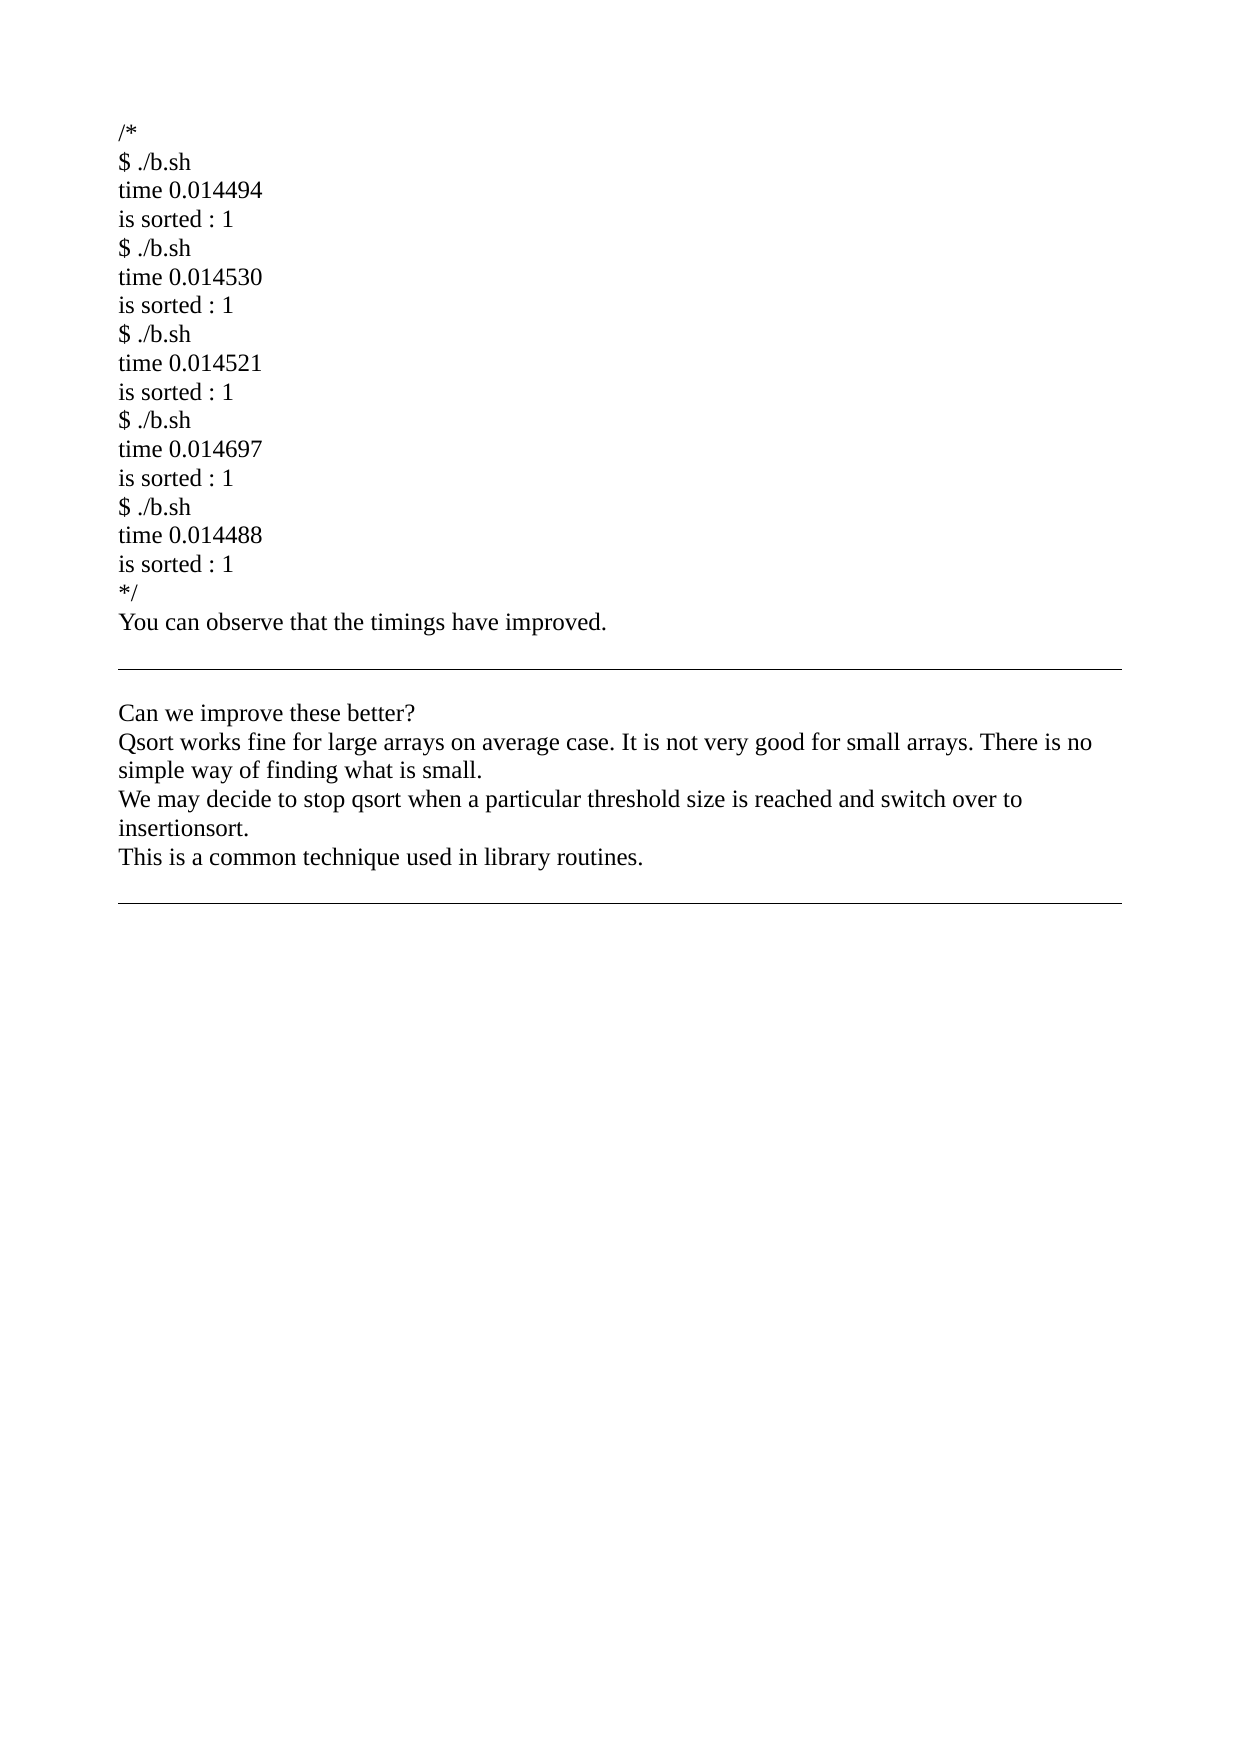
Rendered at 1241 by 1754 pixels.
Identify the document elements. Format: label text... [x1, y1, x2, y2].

text is sorted : 1 [118, 291, 1122, 319]
text $ ./b.sh [118, 406, 1122, 434]
text is sorted : 1 [118, 377, 1122, 406]
text time 0.014488 [118, 521, 1122, 549]
text /* [118, 118, 1122, 147]
text is sorted : 1 [118, 463, 1122, 492]
text $ ./b.sh [118, 492, 1122, 521]
text time 0.014521 [118, 348, 1122, 377]
text is sorted : 1 [118, 549, 1122, 578]
text You can observe that the timings have improved. [118, 607, 1122, 636]
text time 0.014530 [118, 262, 1122, 291]
text $ ./b.sh [118, 233, 1122, 262]
text */ [118, 578, 1122, 607]
text time 0.014697 [118, 434, 1122, 463]
text Qsort works fine for large arrays on average case. It is not very good for small arrays. There is no simple way of finding what is small. [118, 727, 1122, 784]
text Can we improve these better? [118, 698, 1122, 727]
text This is a common technique used in library routines. [118, 842, 1122, 870]
text is sorted : 1 [118, 204, 1122, 233]
text time 0.014494 [118, 176, 1122, 204]
text We may decide to stop qsort when a particular threshold size is reached and switch over to insertionsort. [118, 784, 1122, 842]
text $ ./b.sh [118, 147, 1122, 176]
text $ ./b.sh [118, 319, 1122, 348]
